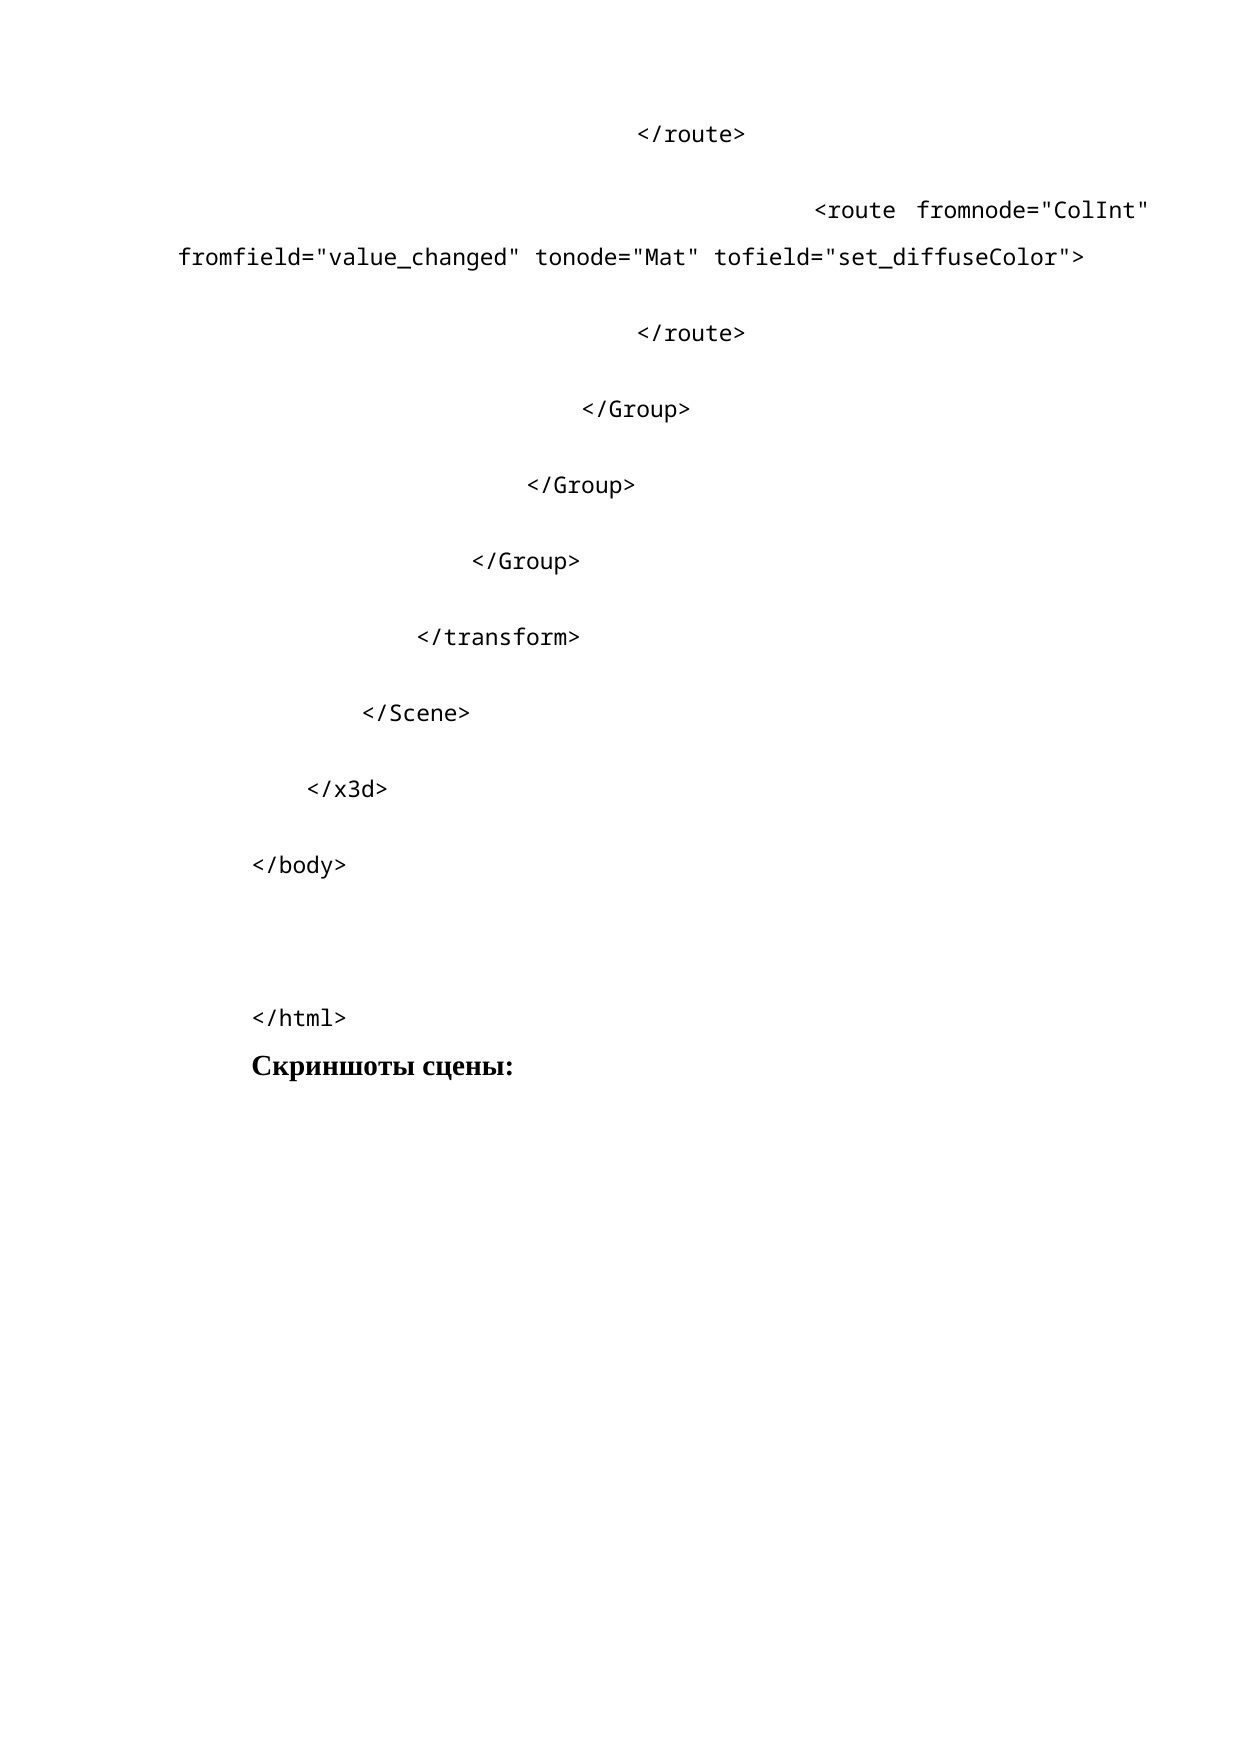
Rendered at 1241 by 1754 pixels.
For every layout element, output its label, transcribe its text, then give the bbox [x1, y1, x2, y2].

text </Group> [177, 393, 1152, 424]
text </Scene> [177, 697, 1152, 728]
text Скриншоты сцены: [177, 1048, 1152, 1082]
text </Group> [177, 545, 1152, 576]
text </transform> [177, 621, 1152, 652]
text </body> [177, 849, 1152, 881]
text </route> [177, 317, 1152, 348]
text </route> [177, 118, 1152, 149]
text </html> [177, 1001, 1152, 1033]
text </Group> [177, 469, 1152, 500]
text <route fromnode="ColInt" fromfield="value_changed" tonode="Mat" tofield="set_diffuseColor"> [177, 194, 1152, 272]
text </x3d> [177, 773, 1152, 804]
